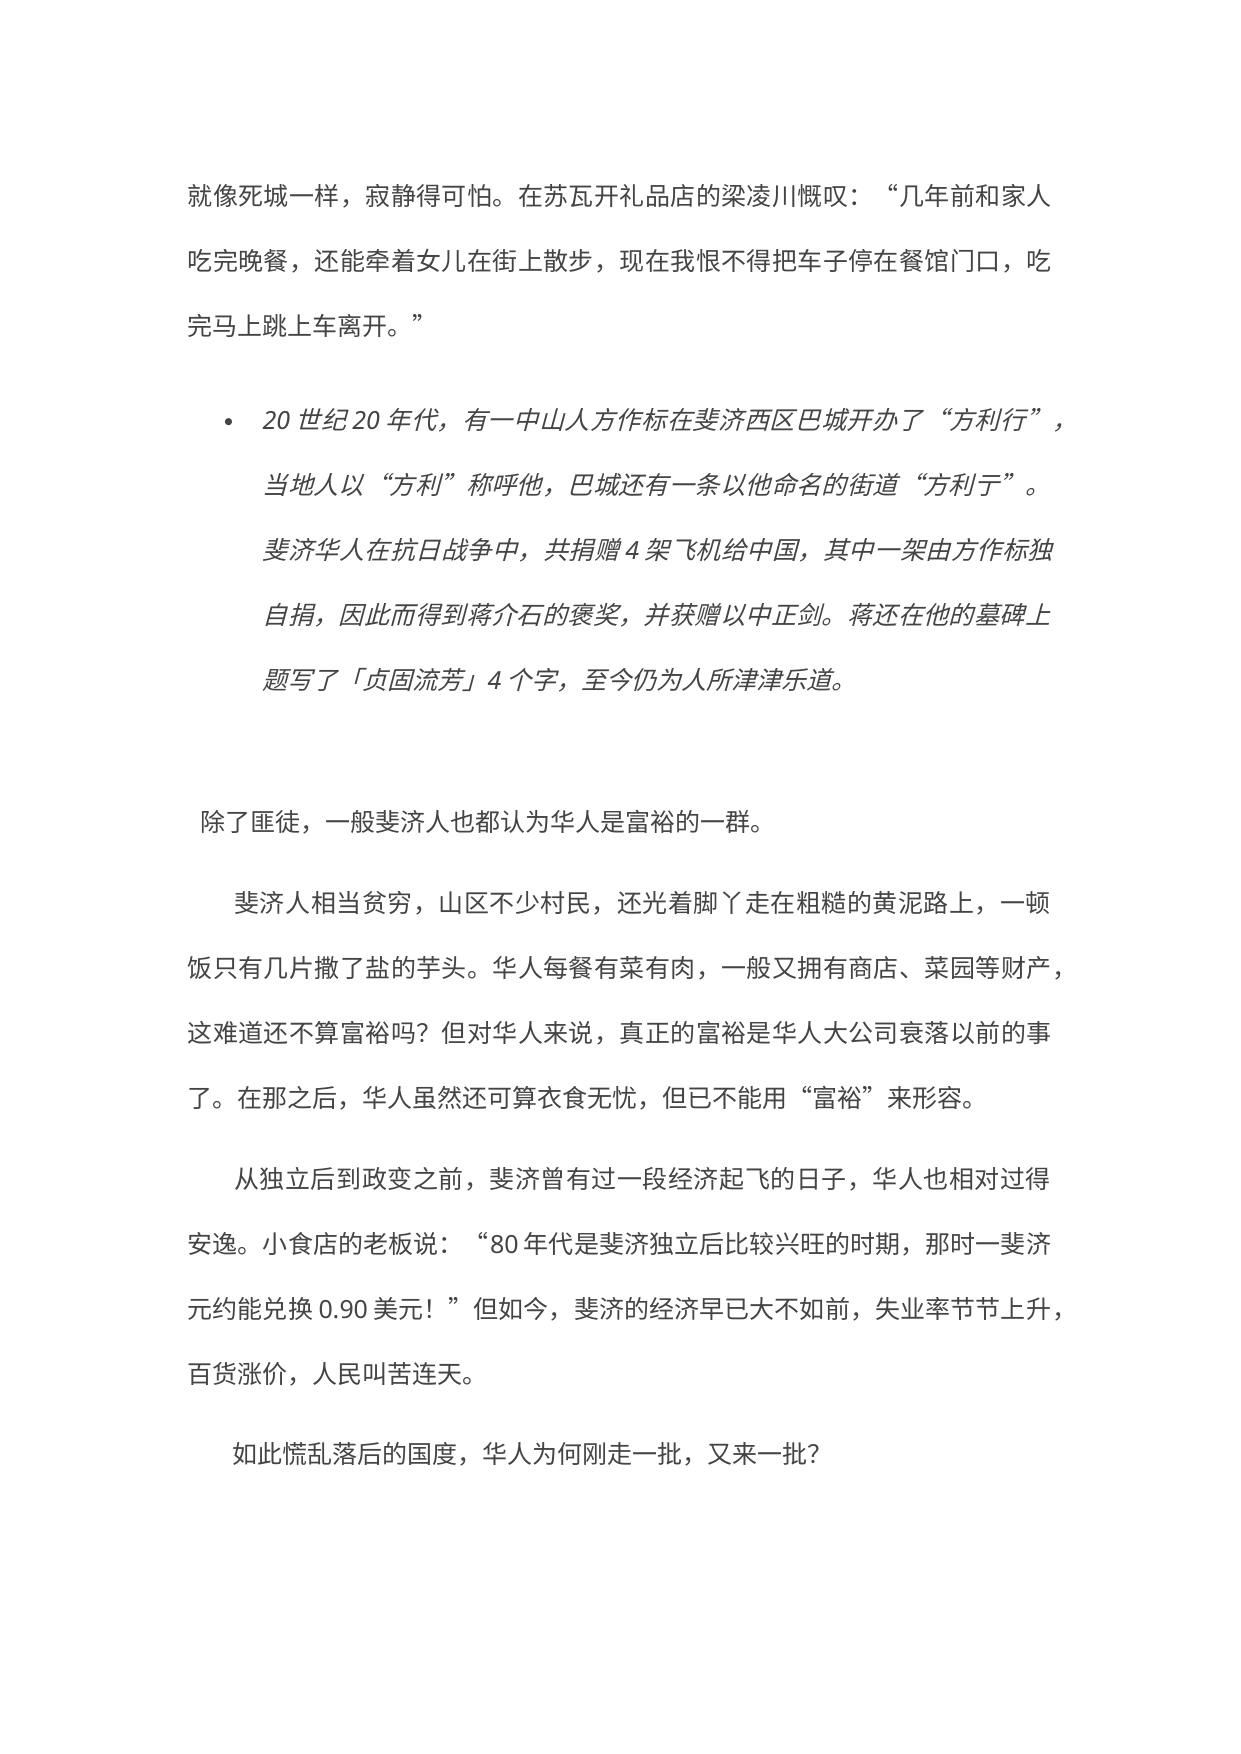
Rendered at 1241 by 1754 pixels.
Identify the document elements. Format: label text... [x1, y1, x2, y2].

text 如此慌乱落后的国度，华人为何刚走一批，又来一批？ [187, 1420, 1053, 1485]
text 从独立后到政变之前，斐济曾有过一段经济起飞的日子，华人也相对过得安逸。小食店的老板说：“80年代是斐济独立后比较兴旺的时期，那时一斐济元约能兑换0.90美元！”但如今，斐济的经济早已大不如前，失业率节节上升，百货涨价，人民叫苦连天。 [187, 1145, 1053, 1405]
text 除了匪徒，一般斐济人也都认为华人是富裕的一群。 [187, 788, 1053, 853]
text 斐济人相当贫穷，山区不少村民，还光着脚丫走在粗糙的黄泥路上，一顿饭只有几片撒了盐的芋头。华人每餐有菜有肉，一般又拥有商店、菜园等财产，这难道还不算富裕吗？但对华人来说，真正的富裕是华人大公司衰落以前的事了。在那之后，华人虽然还可算衣食无忧，但已不能用“富裕”来形容。 [187, 869, 1053, 1129]
list 20世纪20年代，有一中山人方作标在斐济西区巴城开办了“方利行”，当地人以“方利”称呼他，巴城还有一条以他命名的街道“方利亍”。斐济华人在抗日战争中，共捐赠4架飞机给中国，其中一架由方作标独自捐，因此而得到蒋介石的褒奖，并获赠以中正剑。蒋还在他的墓碑上题写了「贞固流芳」4个字，至今仍为人所津津乐道。 [225, 386, 1053, 711]
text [187, 162, 1053, 357]
